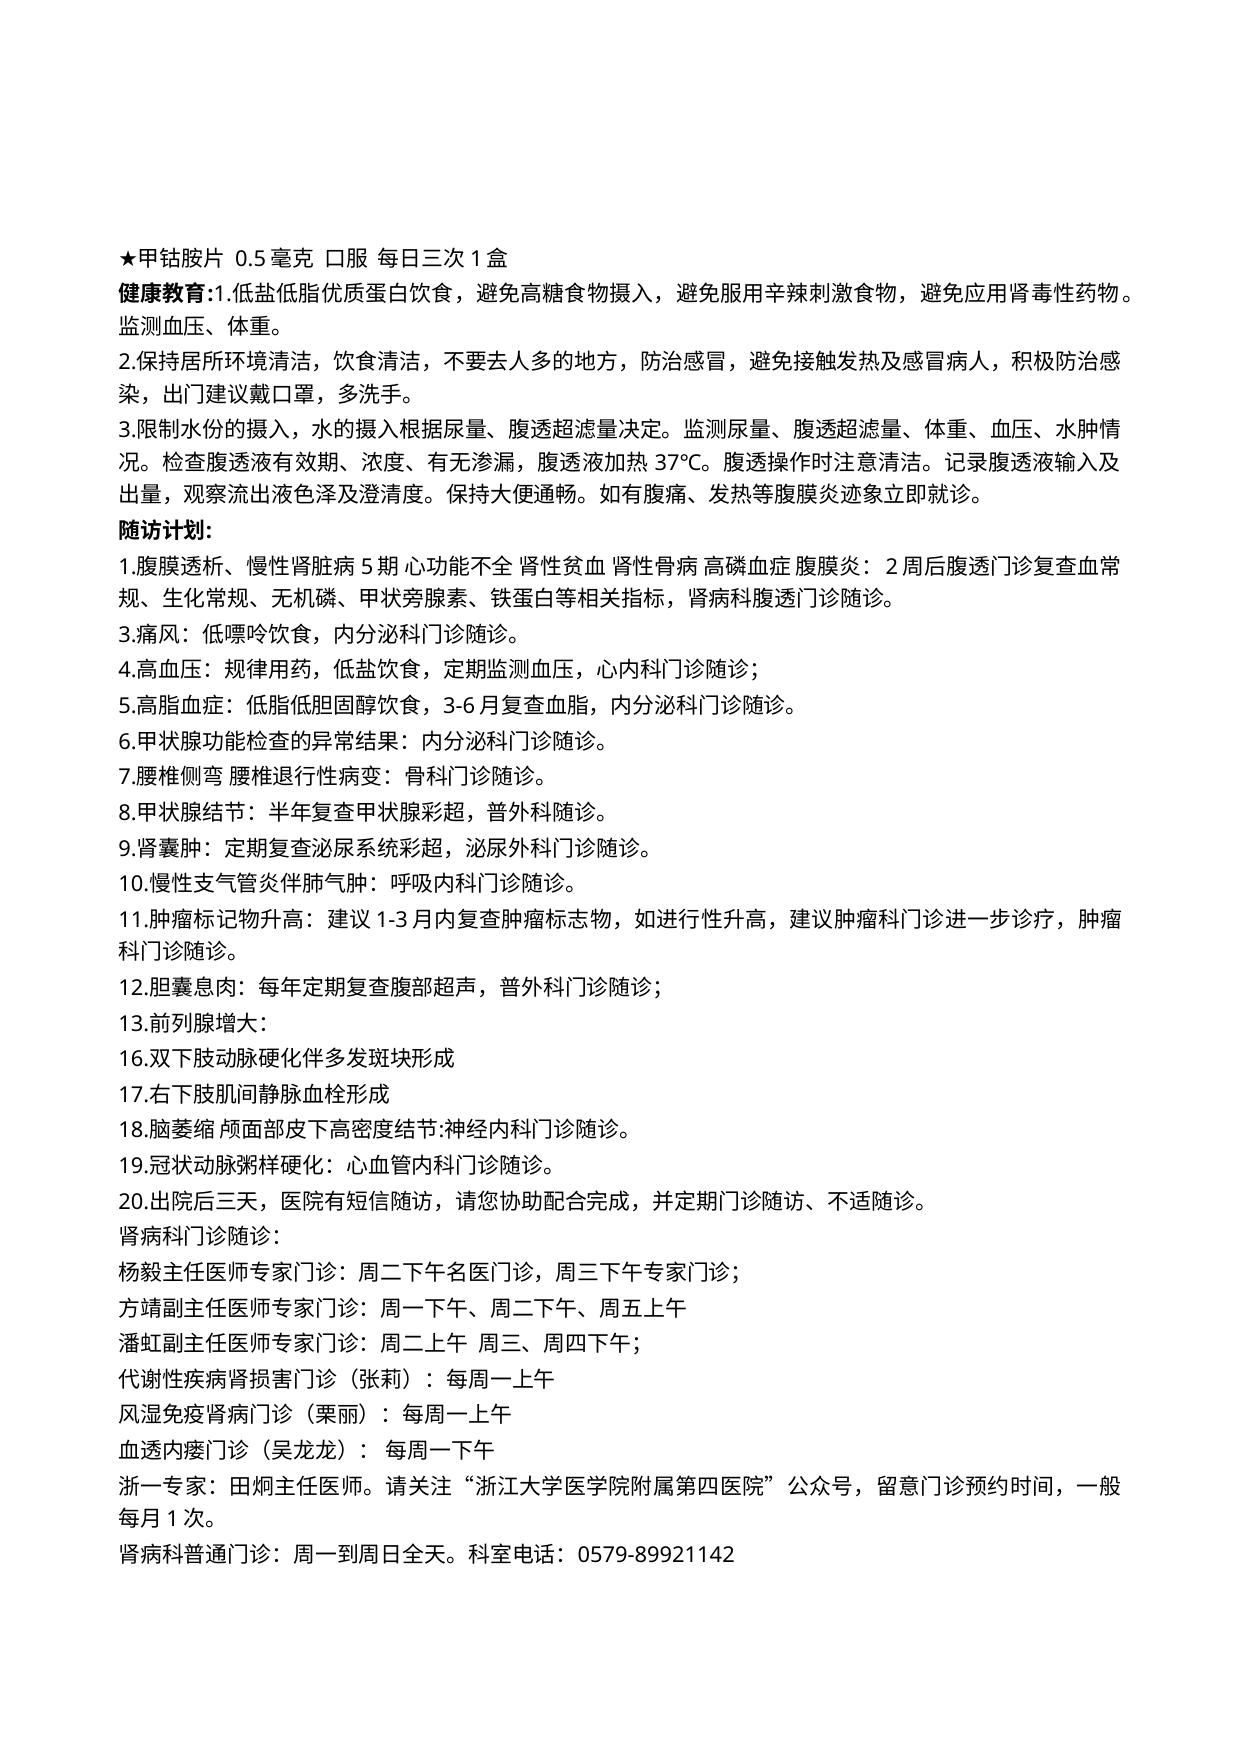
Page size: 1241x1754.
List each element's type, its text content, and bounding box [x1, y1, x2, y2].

text 杨毅主任医师专家门诊：周二下午名医门诊，周三下午专家门诊； [118, 1254, 1122, 1287]
text 浙一专家：田炯主任医师。请关注“浙江大学医学院附属第四医院”公众号，留意门诊预约时间，一般每月1次。 [118, 1468, 1122, 1533]
text 3.痛风：低嘌呤饮食，内分泌科门诊随诊。 [118, 616, 1122, 649]
text 17.右下肢肌间静脉血栓形成 [118, 1076, 1122, 1109]
text 健康教育:1.低盐低脂优质蛋白饮食，避免高糖食物摄入，避免服用辛辣刺激食物，避免应用肾毒性药物。监测血压、体重。 [118, 276, 1122, 341]
text 1.腹膜透析、慢性肾脏病5期 心功能不全 肾性贫血 肾性骨病 高磷血症 腹膜炎：2周后腹透门诊复查血常规、生化常规、无机磷、甲状旁腺素、铁蛋白等相关指标，肾病科腹透门诊随诊。 [118, 548, 1122, 613]
text 13.前列腺增大： [118, 1005, 1122, 1038]
text 3.限制水份的摄入，水的摄入根据尿量、腹透超滤量决定。监测尿量、腹透超滤量、体重、血压、水肿情况。检查腹透液有效期、浓度、有无渗漏，腹透液加热37℃。腹透操作时注意清洁。记录腹透液输入及出量，观察流出液色泽及澄清度。保持大便通畅。如有腹痛、发热等腹膜炎迹象立即就诊。 [118, 412, 1122, 509]
text 潘虹副主任医师专家门诊：周二上午 周三、周四下午； [118, 1326, 1122, 1358]
text 肾病科门诊随诊： [118, 1219, 1122, 1251]
text 18.脑萎缩 颅面部皮下高密度结节:神经内科门诊随诊。 [118, 1112, 1122, 1144]
text ★甲钴胺片 0.5毫克 口服 每日三次 1盒 [118, 240, 1122, 273]
text 20.出院后三天，医院有短信随访，请您协助配合完成，并定期门诊随访、不适随诊。 [118, 1183, 1122, 1216]
text 16.双下肢动脉硬化伴多发斑块形成 [118, 1041, 1122, 1073]
text 4.高血压：规律用药，低盐饮食，定期监测血压，心内科门诊随诊； [118, 652, 1122, 684]
text 19.冠状动脉粥样硬化：心血管内科门诊随诊。 [118, 1148, 1122, 1180]
text 9.肾囊肿：定期复查泌尿系统彩超，泌尿外科门诊随诊。 [118, 830, 1122, 863]
text 风湿免疫肾病门诊（栗丽）：每周一上午 [118, 1397, 1122, 1429]
text 6.甲状腺功能检查的异常结果：内分泌科门诊随诊。 [118, 723, 1122, 756]
text 7.腰椎侧弯 腰椎退行性病变：骨科门诊随诊。 [118, 759, 1122, 791]
text 肾病科普通门诊：周一到周日全天。科室电话：0579-89921142 [118, 1536, 1122, 1569]
text 11.肿瘤标记物升高：建议1-3月内复查肿瘤标志物，如进行性升高，建议肿瘤科门诊进一步诊疗，肿瘤科门诊随诊。 [118, 901, 1122, 966]
text 方靖副主任医师专家门诊：周一下午、周二下午、周五上午 [118, 1290, 1122, 1323]
text 10.慢性支气管炎伴肺气肿：呼吸内科门诊随诊。 [118, 866, 1122, 898]
text 2.保持居所环境清洁，饮食清洁，不要去人多的地方，防治感冒，避免接触发热及感冒病人，积极防治感染，出门建议戴口罩，多洗手。 [118, 344, 1122, 409]
text 血透内瘘门诊（吴龙龙）： 每周一下午 [118, 1433, 1122, 1465]
text 5.高脂血症：低脂低胆固醇饮食，3-6月复查血脂，内分泌科门诊随诊。 [118, 688, 1122, 720]
text 8.甲状腺结节：半年复查甲状腺彩超，普外科随诊。 [118, 794, 1122, 827]
text 12.胆囊息肉：每年定期复查腹部超声，普外科门诊随诊； [118, 969, 1122, 1002]
text 随访计划: [118, 513, 1122, 545]
text 代谢性疾病肾损害门诊（张莉）：每周一上午 [118, 1361, 1122, 1394]
